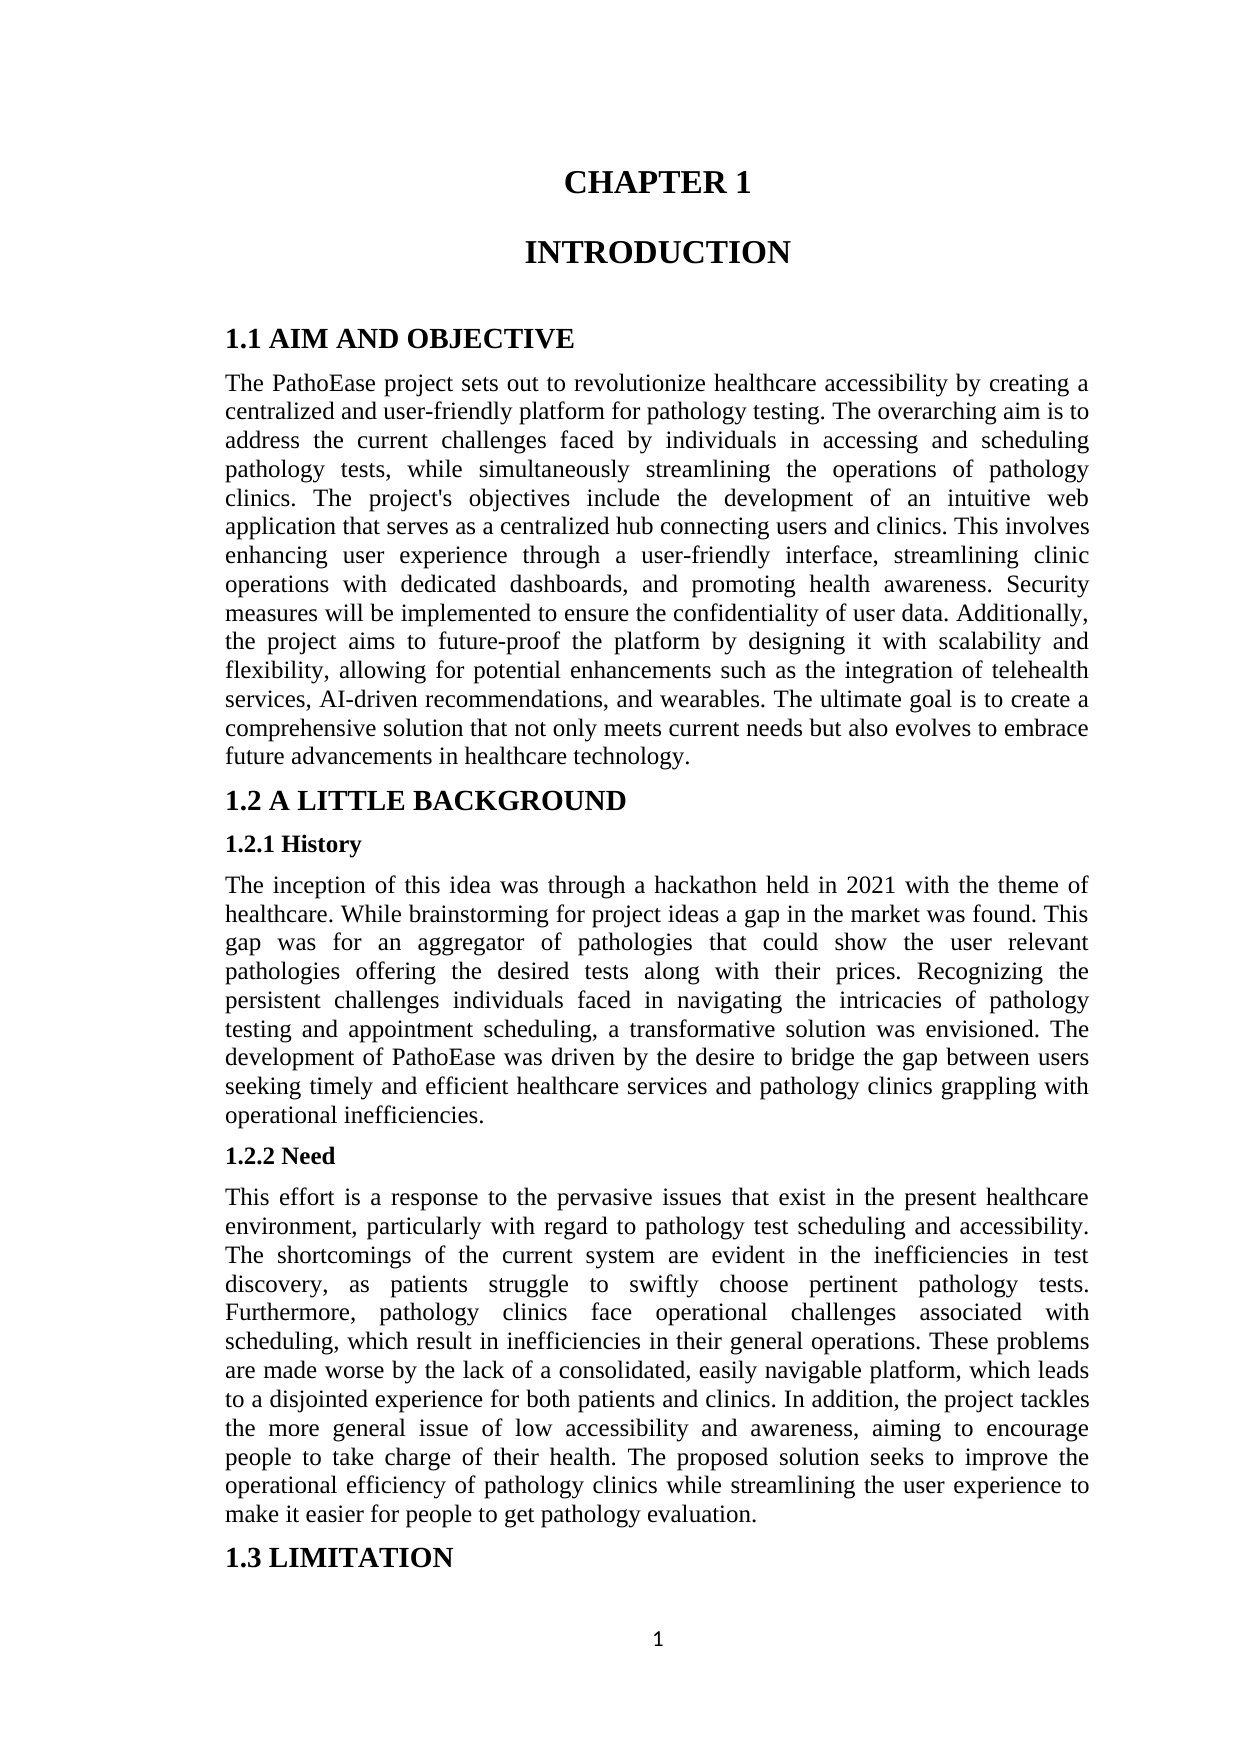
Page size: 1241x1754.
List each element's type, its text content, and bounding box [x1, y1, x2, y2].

text The inception of this idea was through a hackathon held in 2021 with the theme of healthcare. While brainstorming for project ideas a gap in the market was found. This gap was for an aggregator of pathologies that could show the user relevant pathologies offering the desired tests along with their prices. Recognizing the persistent challenges individuals faced in navigating the intricacies of pathology testing and appointment scheduling, a transformative solution was envisioned. The development of PathoEase was driven by the desire to bridge the gap between users seeking timely and efficient healthcare services and pathology clinics grappling with operational inefficiencies. [225, 870, 1090, 1129]
text CHAPTER 1 [225, 162, 1090, 201]
text INTRODUCTION [225, 232, 1090, 271]
text 1.2.2 Need [225, 1141, 1090, 1170]
list AIM AND OBJECTIVE [225, 322, 1090, 355]
text 1.2 A LITTLE BACKGROUND [225, 783, 1090, 816]
text 1.2.1 History [225, 829, 1090, 857]
text 1.3 LIMITATION [225, 1540, 1090, 1574]
text This effort is a response to the pervasive issues that exist in the present healthcare environment, particularly with regard to pathology test scheduling and accessibility. The shortcomings of the current system are evident in the inefficiencies in test discovery, as patients struggle to swiftly choose pertinent pathology tests. Furthermore, pathology clinics face operational challenges associated with scheduling, which result in inefficiencies in their general operations. These problems are made worse by the lack of a consolidated, easily navigable platform, which leads to a disjointed experience for both patients and clinics. In addition, the project tackles the more general issue of low accessibility and awareness, aiming to encourage people to take charge of their health. The proposed solution seeks to improve the operational efficiency of pathology clinics while streamlining the user experience to make it easier for people to get pathology evaluation. [225, 1182, 1090, 1528]
text The PathoEase project sets out to revolutionize healthcare accessibility by creating a centralized and user-friendly platform for pathology testing. The overarching aim is to address the current challenges faced by individuals in accessing and scheduling pathology tests, while simultaneously streamlining the operations of pathology clinics. The project's objectives include the development of an intuitive web application that serves as a centralized hub connecting users and clinics. This involves enhancing user experience through a user-friendly interface, streamlining clinic operations with dedicated dashboards, and promoting health awareness. Security measures will be implemented to ensure the confidentiality of user data. Additionally, the project aims to future-proof the platform by designing it with scalability and flexibility, allowing for potential enhancements such as the integration of telehealth services, AI-driven recommendations, and wearables. The ultimate goal is to create a comprehensive solution that not only meets current needs but also evolves to embrace future advancements in healthcare technology. [225, 368, 1090, 770]
